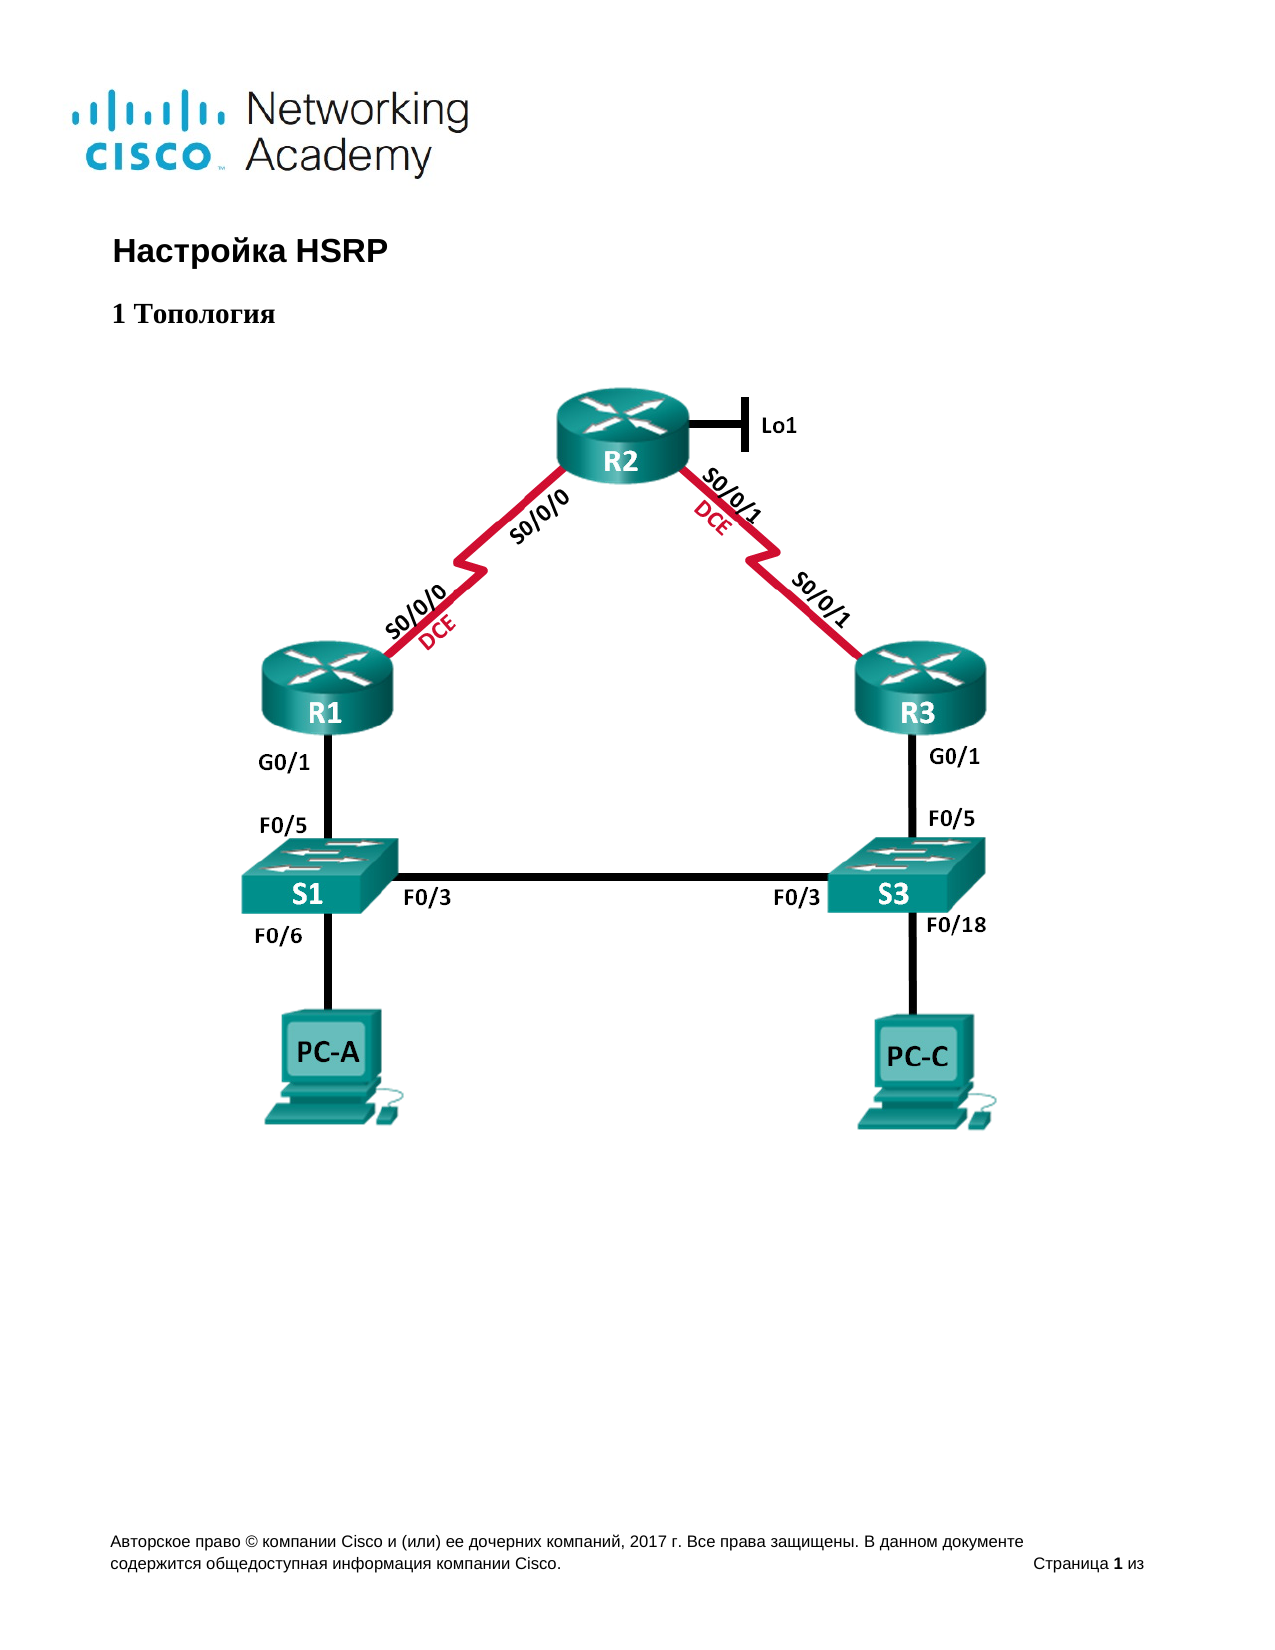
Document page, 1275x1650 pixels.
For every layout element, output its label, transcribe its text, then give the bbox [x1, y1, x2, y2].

text Настройка HSRP [112, 231, 1199, 269]
picture [62, 75, 487, 207]
subtitle Топология [111, 296, 1199, 330]
picture [239, 385, 1024, 1134]
